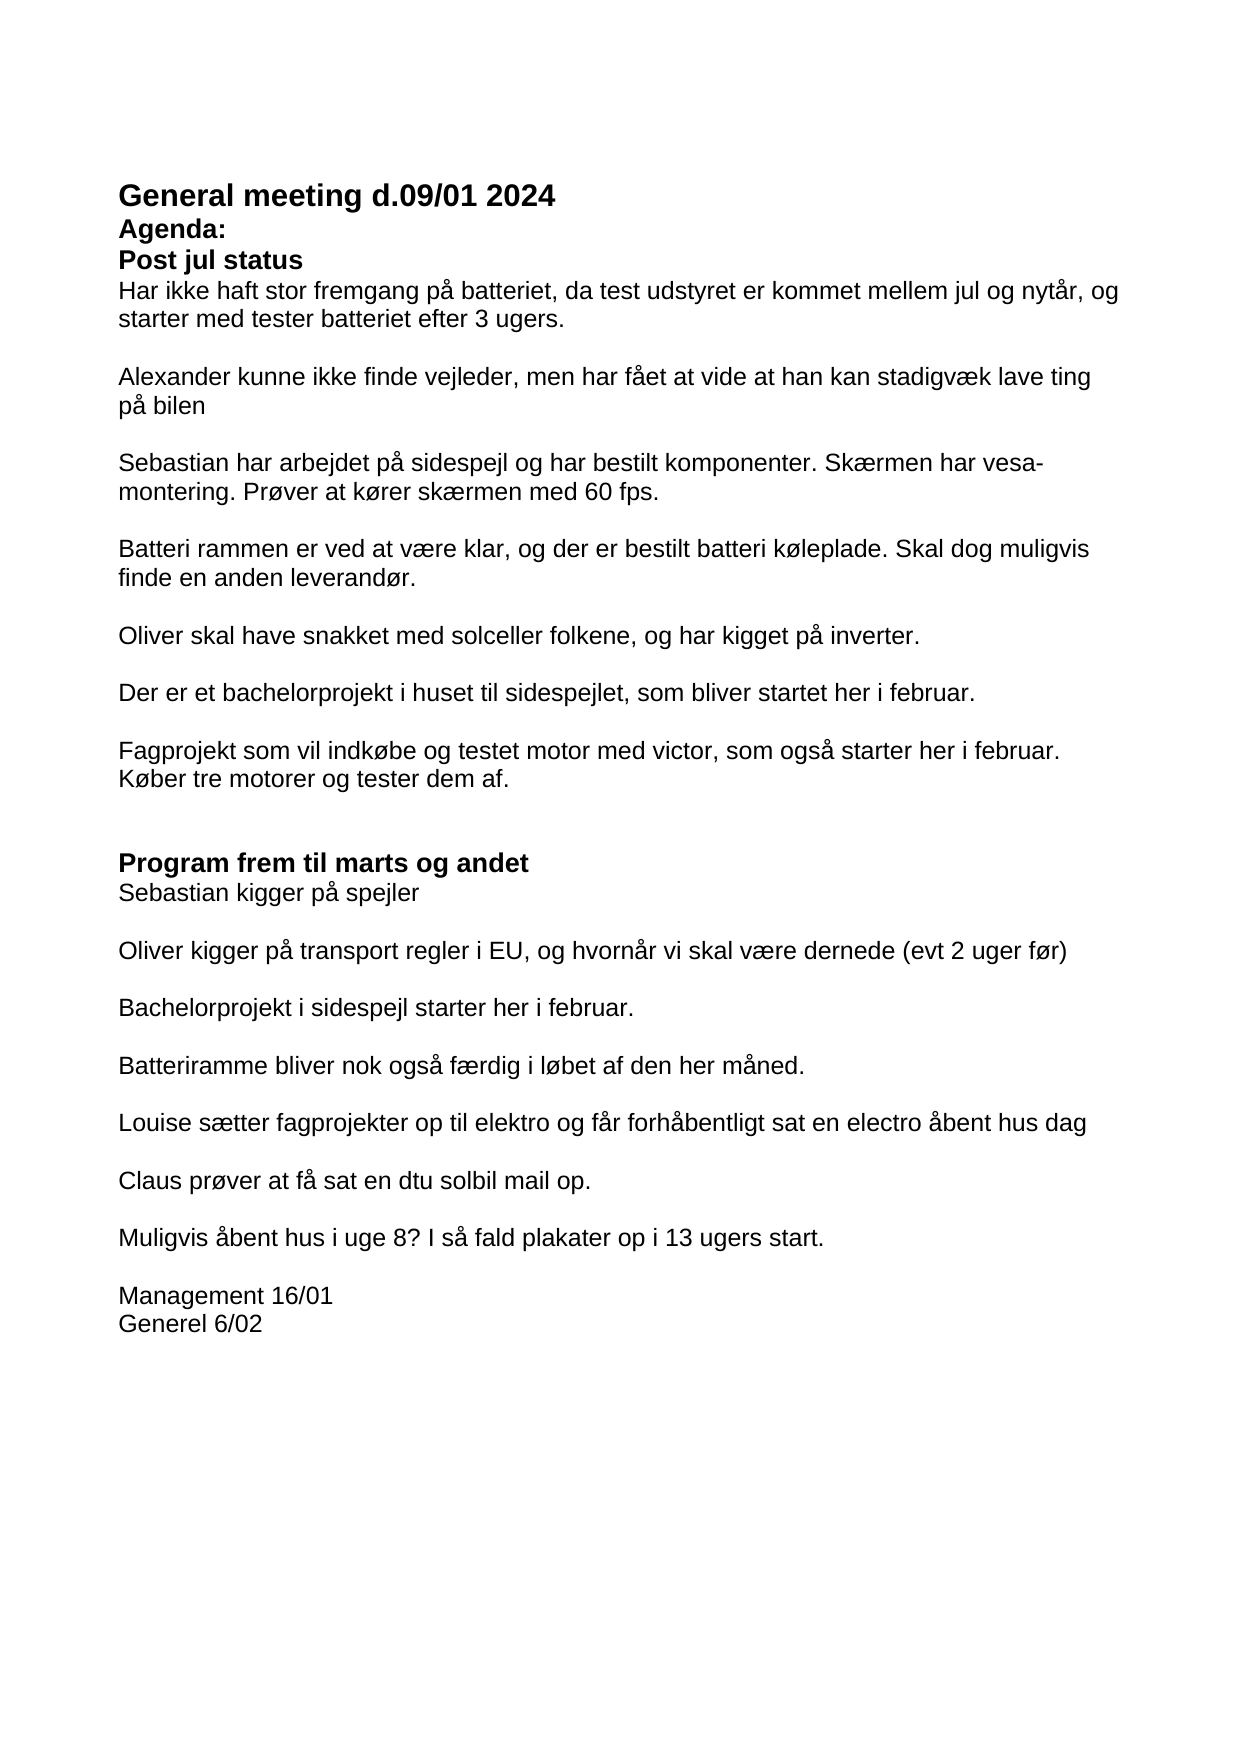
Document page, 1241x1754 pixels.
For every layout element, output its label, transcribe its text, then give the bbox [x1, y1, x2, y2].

text Fagprojekt som vil indkøbe og testet motor med victor, som også starter her i februar. Køber tre motorer og tester dem af. [118, 736, 1122, 793]
text Har ikke haft stor fremgang på batteriet, da test udstyret er kommet mellem jul og nytår, og starter med tester batteriet efter 3 ugers. [118, 276, 1122, 333]
text Alexander kunne ikke finde vejleder, men har fået at vide at han kan stadigvæk lave ting på bilen [118, 362, 1122, 419]
text Oliver skal have snakket med solceller folkene, og har kigget på inverter. [118, 621, 1122, 649]
text Der er et bachelorprojekt i huset til sidespejlet, som bliver startet her i februar. [118, 678, 1122, 707]
text Generel 6/02 [118, 1309, 1122, 1338]
text Bachelorprojekt i sidespejl starter her i februar. [118, 993, 1122, 1022]
text Management 16/01 [118, 1281, 1122, 1309]
text Sebastian har arbejdet på sidespejl og har bestilt komponenter. Skærmen har vesa-montering. Prøver at kører skærmen med 60 fps. [118, 448, 1122, 506]
text Sebastian kigger på spejler [118, 878, 1122, 907]
text Batteriramme bliver nok også færdig i løbet af den her måned. [118, 1051, 1122, 1079]
text Muligvis åbent hus i uge 8? I så fald plakater op i 13 ugers start. [118, 1223, 1122, 1252]
text Batteri rammen er ved at være klar, og der er bestilt batteri køleplade. Skal dog muligvis finde en anden leverandør. [118, 534, 1122, 592]
text Program frem til marts og andet [118, 847, 1122, 878]
text Oliver kigger på transport regler i EU, og hvornår vi skal være dernede (evt 2 uger før) [118, 936, 1122, 964]
text Agenda: [118, 213, 1122, 244]
text Claus prøver at få sat en dtu solbil mail op. [118, 1166, 1122, 1194]
text General meeting d.09/01 2024 [118, 177, 1122, 213]
text Post jul status [118, 244, 1122, 276]
text Louise sætter fagprojekter op til elektro og får forhåbentligt sat en electro åbent hus dag [118, 1108, 1122, 1137]
